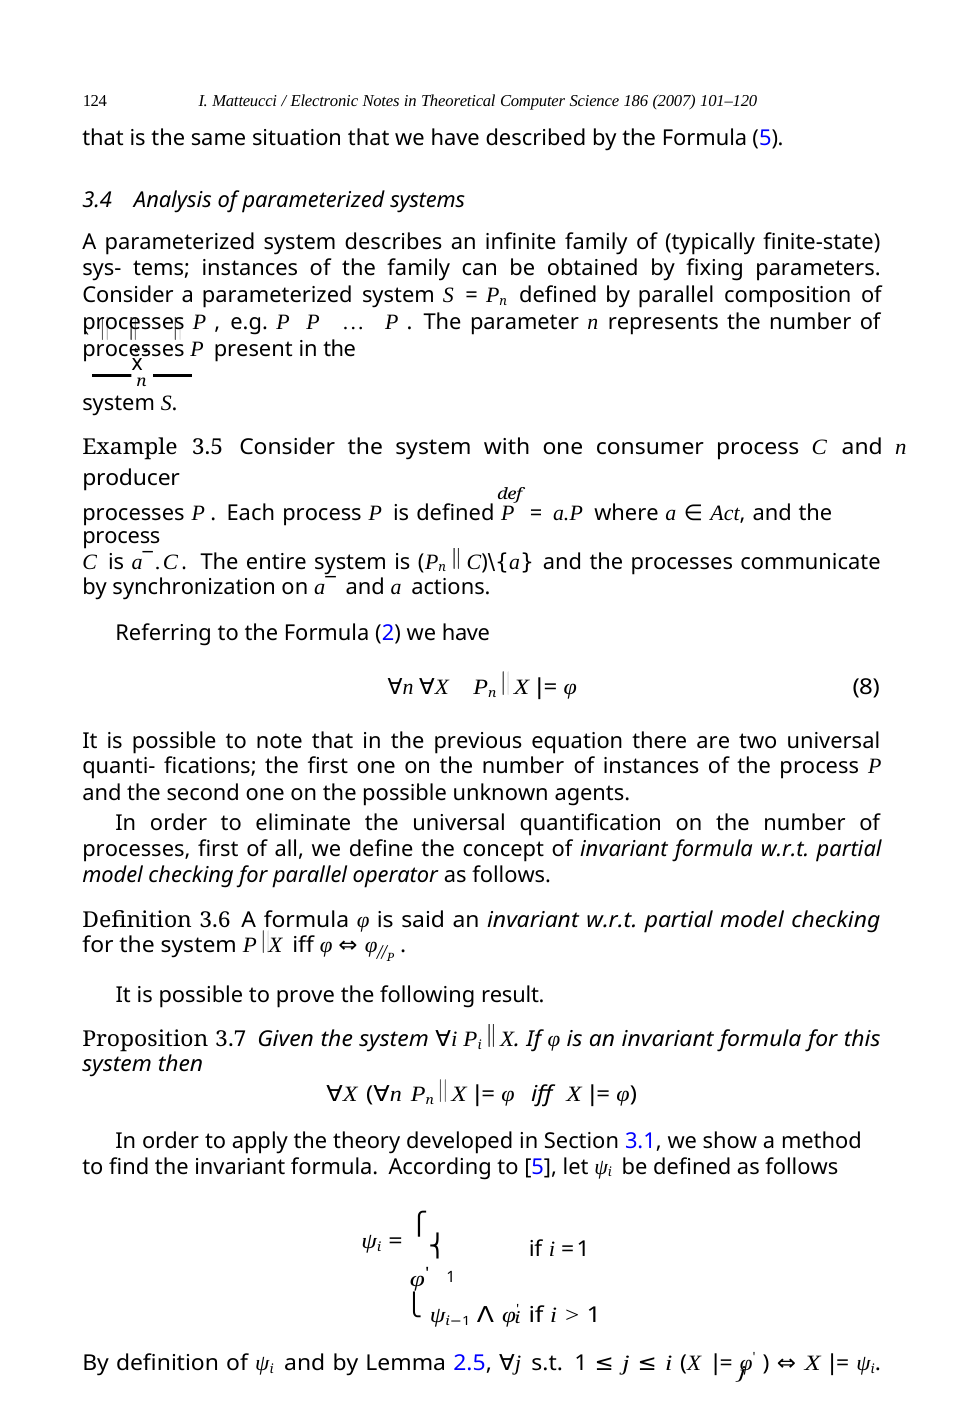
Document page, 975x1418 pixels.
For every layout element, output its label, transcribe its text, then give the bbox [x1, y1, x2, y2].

picture [262, 930, 269, 953]
text ⎩ ψi−1 Λ φ' if i > 1 [118, 1292, 889, 1329]
text In order to apply the theory developed in Section 3.1, we show a method to find the invariant formula. According to [5], let ψi be defined as follows [82, 1127, 888, 1180]
text Proposition 3.7 Given the system ∀i Pi X. If φ is an invariant formula for this system then [82, 1026, 881, 1078]
picture [502, 671, 509, 695]
text if i =1 [528, 1233, 906, 1263]
text A parameterized system describes an infinite family of (typically finite-state) sys- tems; instances of the family can be obtained by fixing parameters. Consider a parameterized system S = Pn defined by parallel composition of processes P , e.g. P P ... P . The parameter n represents the number of processes P present in the [82, 228, 881, 362]
text It is possible to prove the following result. [115, 979, 906, 1008]
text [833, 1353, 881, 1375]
text C is a¯.C. The entire system is (Pn C)\{a} and the processes communicate by synchronization on a¯ and a actions. [82, 548, 881, 601]
picture [453, 548, 459, 569]
text It is possible to note that in the previous equation there are two universal quanti- fications; the first one on the number of instances of the process P and the second one on the possible unknown agents. [82, 727, 881, 807]
text processes P . Each process P is defined P = a.P where a ∈ Act, and the process [82, 502, 906, 548]
list Analysis of parameterized systems [82, 183, 906, 213]
text ⎧⎨ φ' [409, 1211, 451, 1292]
picture [488, 1024, 494, 1047]
text ∀n ∀X Pn X |= φ (8) [387, 671, 906, 701]
text Example 3.5 Consider the system with one consumer process C and n producer [82, 430, 906, 491]
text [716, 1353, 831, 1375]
picture [439, 1079, 446, 1102]
text In order to eliminate the universal quantification on the number of processes, first of all, we define the concept of invariant formula w.r.t. partial model checking for parallel operator as follows. [82, 809, 881, 889]
text n [136, 376, 906, 389]
text ∀X (∀n Pn X |= φ iff X |= φ) [71, 1078, 892, 1108]
text Definition 3.6 A formula φ is said an invariant w.r.t. partial model checking for the system P X iff φ ⇔ φ//P . [82, 907, 881, 965]
text ψi = [71, 1230, 403, 1253]
text that is the same situation that we have described by the Formula (5). [82, 122, 906, 151]
text Referring to the Formula (2) we have [115, 617, 906, 647]
text system S. [82, 389, 906, 416]
